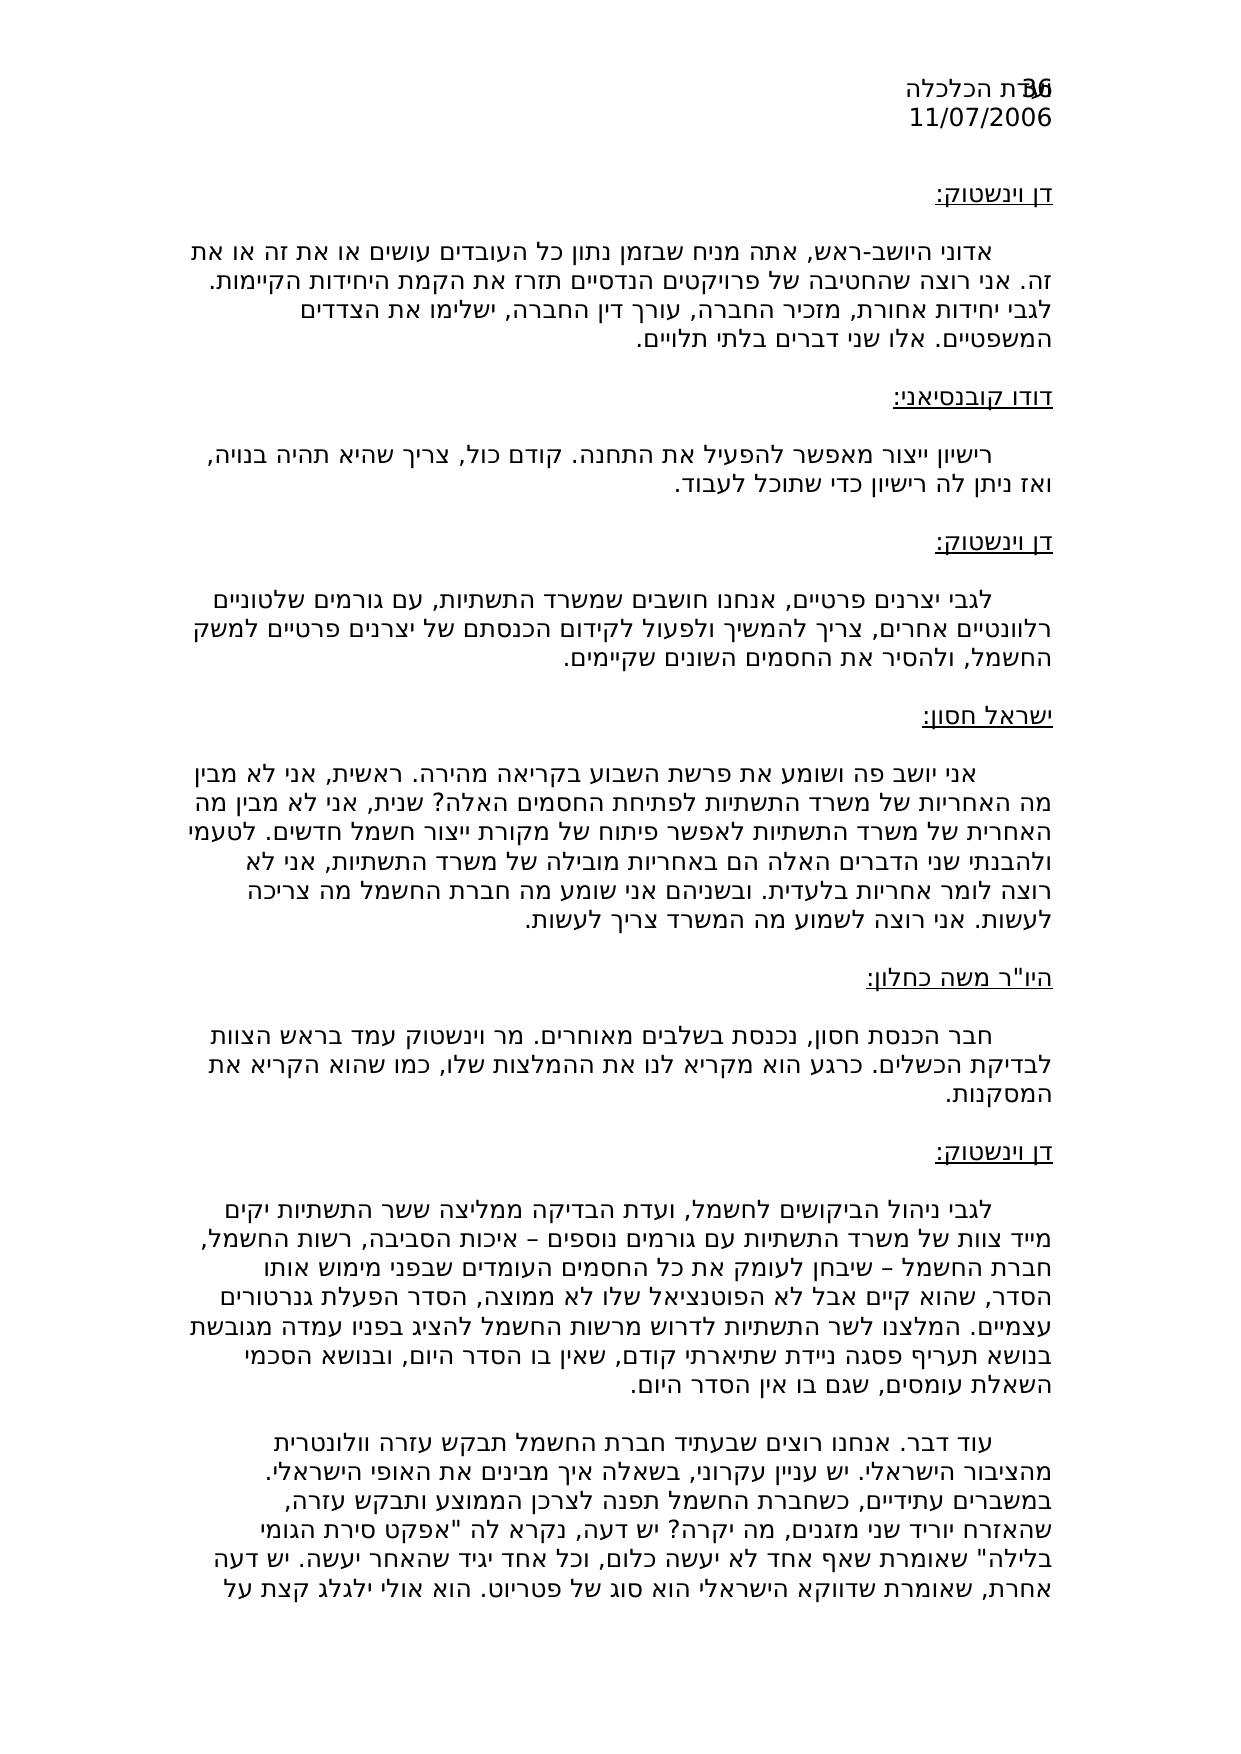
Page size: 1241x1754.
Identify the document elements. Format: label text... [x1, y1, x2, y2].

text דן וינשטוק: [187, 179, 1053, 208]
text דן וינשטוק: [187, 527, 1053, 556]
text היו"ר משה כחלון: [187, 963, 1053, 992]
text דודו קובנסיאני: [187, 382, 1053, 411]
text רישיון ייצור מאפשר להפעיל את התחנה. קודם כול, צריך שהיא תהיה בנויה, ואז ניתן לה רישיון כדי שתוכל לעבוד. [187, 440, 1053, 498]
text לגבי יצרנים פרטיים, אנחנו חושבים שמשרד התשתיות, עם גורמים שלטוניים רלוונטיים אחרים, צריך להמשיך ולפעול לקידום הכנסתם של יצרנים פרטיים למשק החשמל, ולהסיר את החסמים השונים שקיימים. [187, 585, 1053, 672]
text אדוני היושב-ראש, אתה מניח שבזמן נתון כל העובדים עושים או את זה או את זה. אני רוצה שהחטיבה של פרויקטים הנדסיים תזרז את הקמת היחידות הקיימות. לגבי יחידות אחורת, מזכיר החברה, עורך דין החברה, ישלימו את הצדדים המשפטיים. אלו שני דברים בלתי תלויים. [187, 237, 1053, 353]
text דן וינשטוק: [187, 1137, 1053, 1166]
text לגבי ניהול הביקושים לחשמל, ועדת הבדיקה ממליצה ששר התשתיות יקים מייד צוות של משרד התשתיות עם גורמים נוספים – איכות הסביבה, רשות החשמל, חברת החשמל – שיבחן לעומק את כל החסמים העומדים שבפני מימוש אותו הסדר, שהוא קיים אבל לא הפוטנציאל שלו לא ממוצה, הסדר הפעלת גנרטורים עצמיים. המלצנו לשר התשתיות לדרוש מרשות החשמל להציג בפניו עמדה מגובשת בנושא תעריף פסגה ניידת שתיארתי קודם, שאין בו הסדר היום, ובנושא הסכמי השאלת עומסים, שגם בו אין הסדר היום. [187, 1195, 1053, 1399]
subtitle ישראל חסון: [187, 701, 1053, 730]
text חבר הכנסת חסון, נכנסת בשלבים מאוחרים. מר וינשטוק עמד בראש הצוות לבדיקת הכשלים. כרגע הוא מקריא לנו את ההמלצות שלו, כמו שהוא הקריא את המסקנות. [187, 1021, 1053, 1108]
text אני יושב פה ושומע את פרשת השבוע בקריאה מהירה. ראשית, אני לא מבין מה האחריות של משרד התשתיות לפתיחת החסמים האלה? שנית, אני לא מבין מה האחרית של משרד התשתיות לאפשר פיתוח של מקורת ייצור חשמל חדשים. לטעמי ולהבנתי שני הדברים האלה הם באחריות מובילה של משרד התשתיות, אני לא רוצה לומר אחריות בלעדית. ובשניהם אני שומע מה חברת החשמל מה צריכה לעשות. אני רוצה לשמוע מה המשרד צריך לעשות. [187, 759, 1053, 934]
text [187, 1428, 1053, 1603]
